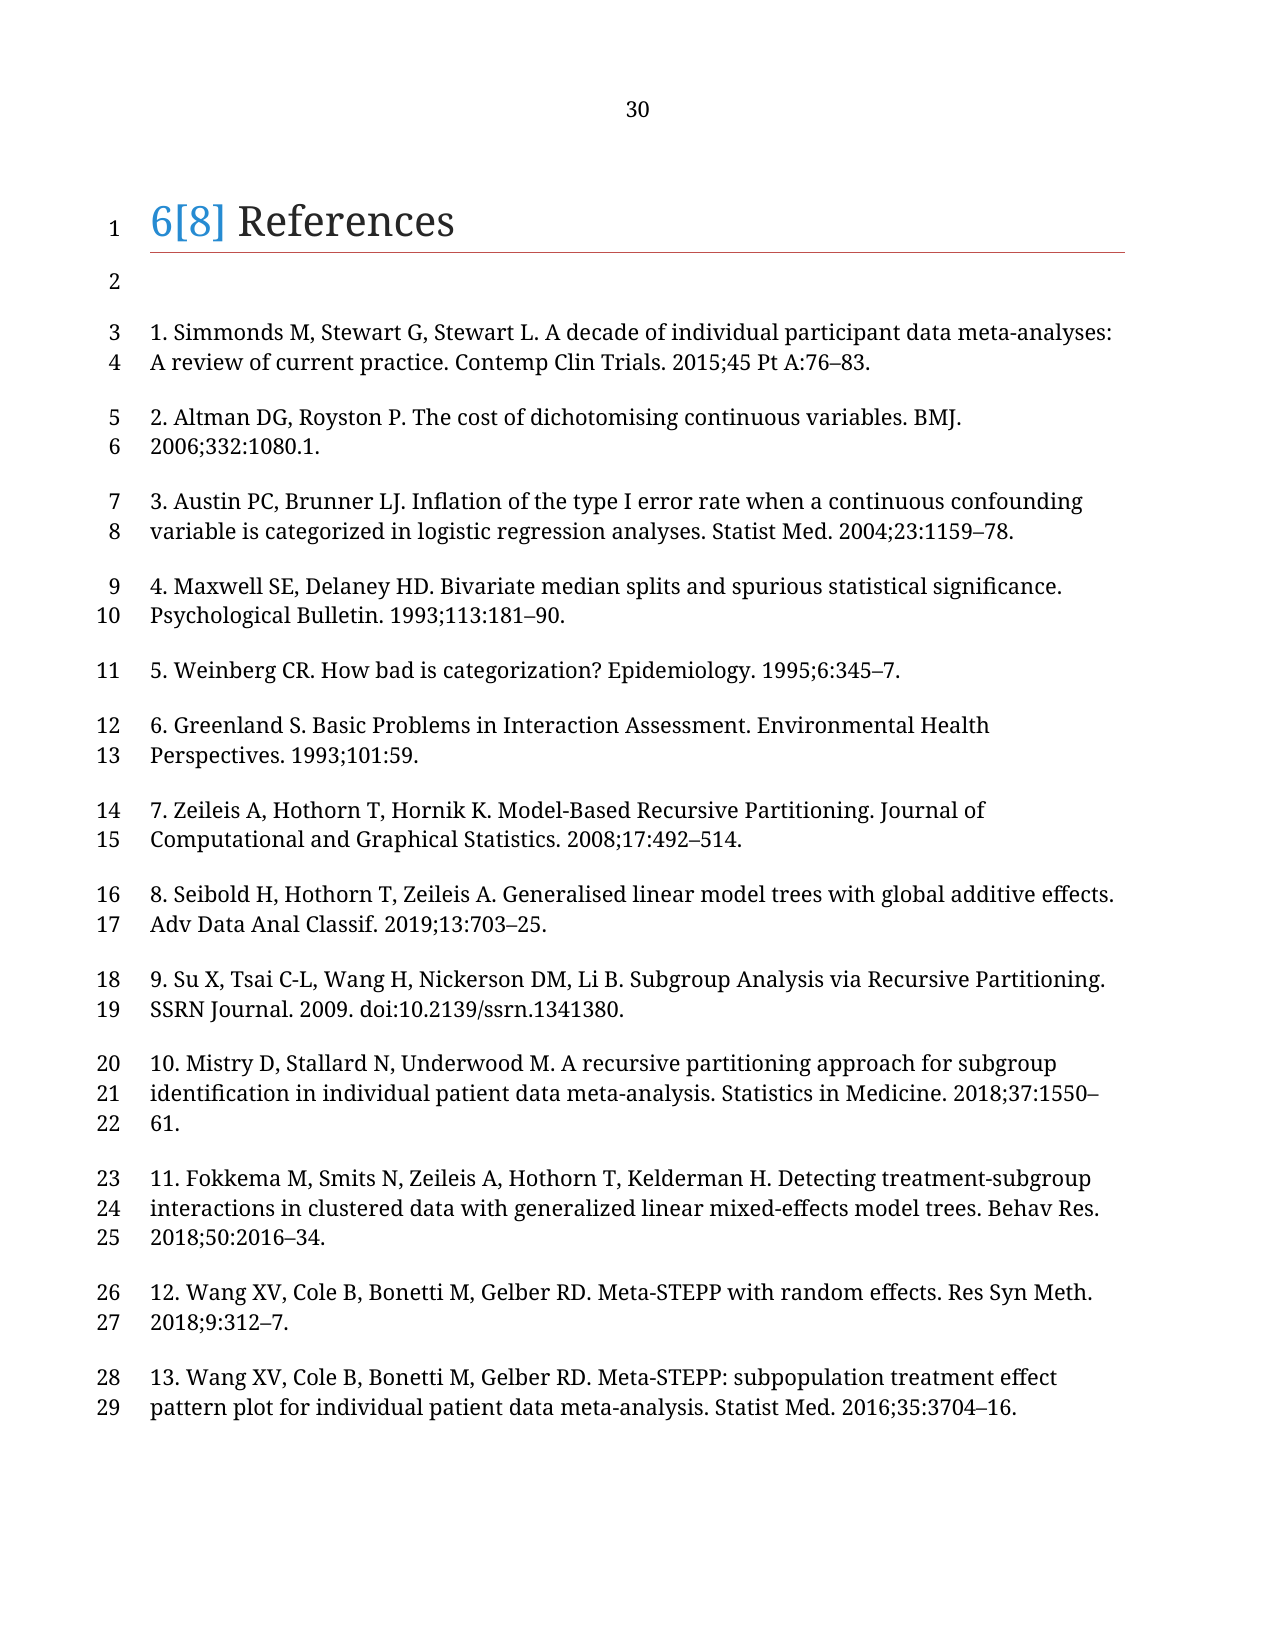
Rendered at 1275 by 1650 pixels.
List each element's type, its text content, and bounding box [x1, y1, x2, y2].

text 6. Greenland S. Basic Problems in Interaction Assessment. Environmental Health Perspectives. 1993;101:59. [150, 710, 1125, 769]
text 9. Su X, Tsai C-L, Wang H, Nickerson DM, Li B. Subgroup Analysis via Recursive Partitioning. SSRN Journal. 2009. doi:10.2139/ssrn.1341380. [150, 964, 1125, 1023]
text 4. Maxwell SE, Delaney HD. Bivariate median splits and spurious statistical significance. Psychological Bulletin. 1993;113:181–90. [150, 571, 1125, 630]
text 12. Wang XV, Cole B, Bonetti M, Gelber RD. Meta-STEPP with random effects. Res Syn Meth. 2018;9:312–7. [150, 1277, 1125, 1337]
text 8. Seibold H, Hothorn T, Zeileis A. Generalised linear model trees with global additive effects. Adv Data Anal Classif. 2019;13:703–25. [150, 879, 1125, 939]
text 5. Weinberg CR. How bad is categorization? Epidemiology. 1995;6:345–7. [150, 655, 1125, 685]
text 13. Wang XV, Cole B, Bonetti M, Gelber RD. Meta-STEPP: subpopulation treatment effect pattern plot for individual patient data meta-analysis. Statist Med. 2016;35:3704–16. [150, 1362, 1125, 1421]
text 3. Austin PC, Brunner LJ. Inflation of the type I error rate when a continuous confounding variable is categorized in logistic regression analyses. Statist Med. 2004;23:1159–78. [150, 486, 1125, 546]
text 2. Altman DG, Royston P. The cost of dichotomising continuous variables. BMJ. 2006;332:1080.1. [150, 401, 1125, 461]
text 7. Zeileis A, Hothorn T, Hornik K. Model-Based Recursive Partitioning. Journal of Computational and Graphical Statistics. 2008;17:492–514. [150, 794, 1125, 854]
text 11. Fokkema M, Smits N, Zeileis A, Hothorn T, Kelderman H. Detecting treatment-subgroup interactions in clustered data with generalized linear mixed-effects model trees. Behav Res. 2018;50:2016–34. [150, 1163, 1125, 1252]
subtitle References [150, 192, 1125, 252]
text 1. Simmonds M, Stewart G, Stewart L. A decade of individual participant data meta-analyses: A review of current practice. Contemp Clin Trials. 2015;45 Pt A:76–83. [150, 317, 1125, 376]
text 10. Mistry D, Stallard N, Underwood M. A recursive partitioning approach for subgroup identification in individual patient data meta-analysis. Statistics in Medicine. 2018;37:1550–61. [150, 1048, 1125, 1138]
